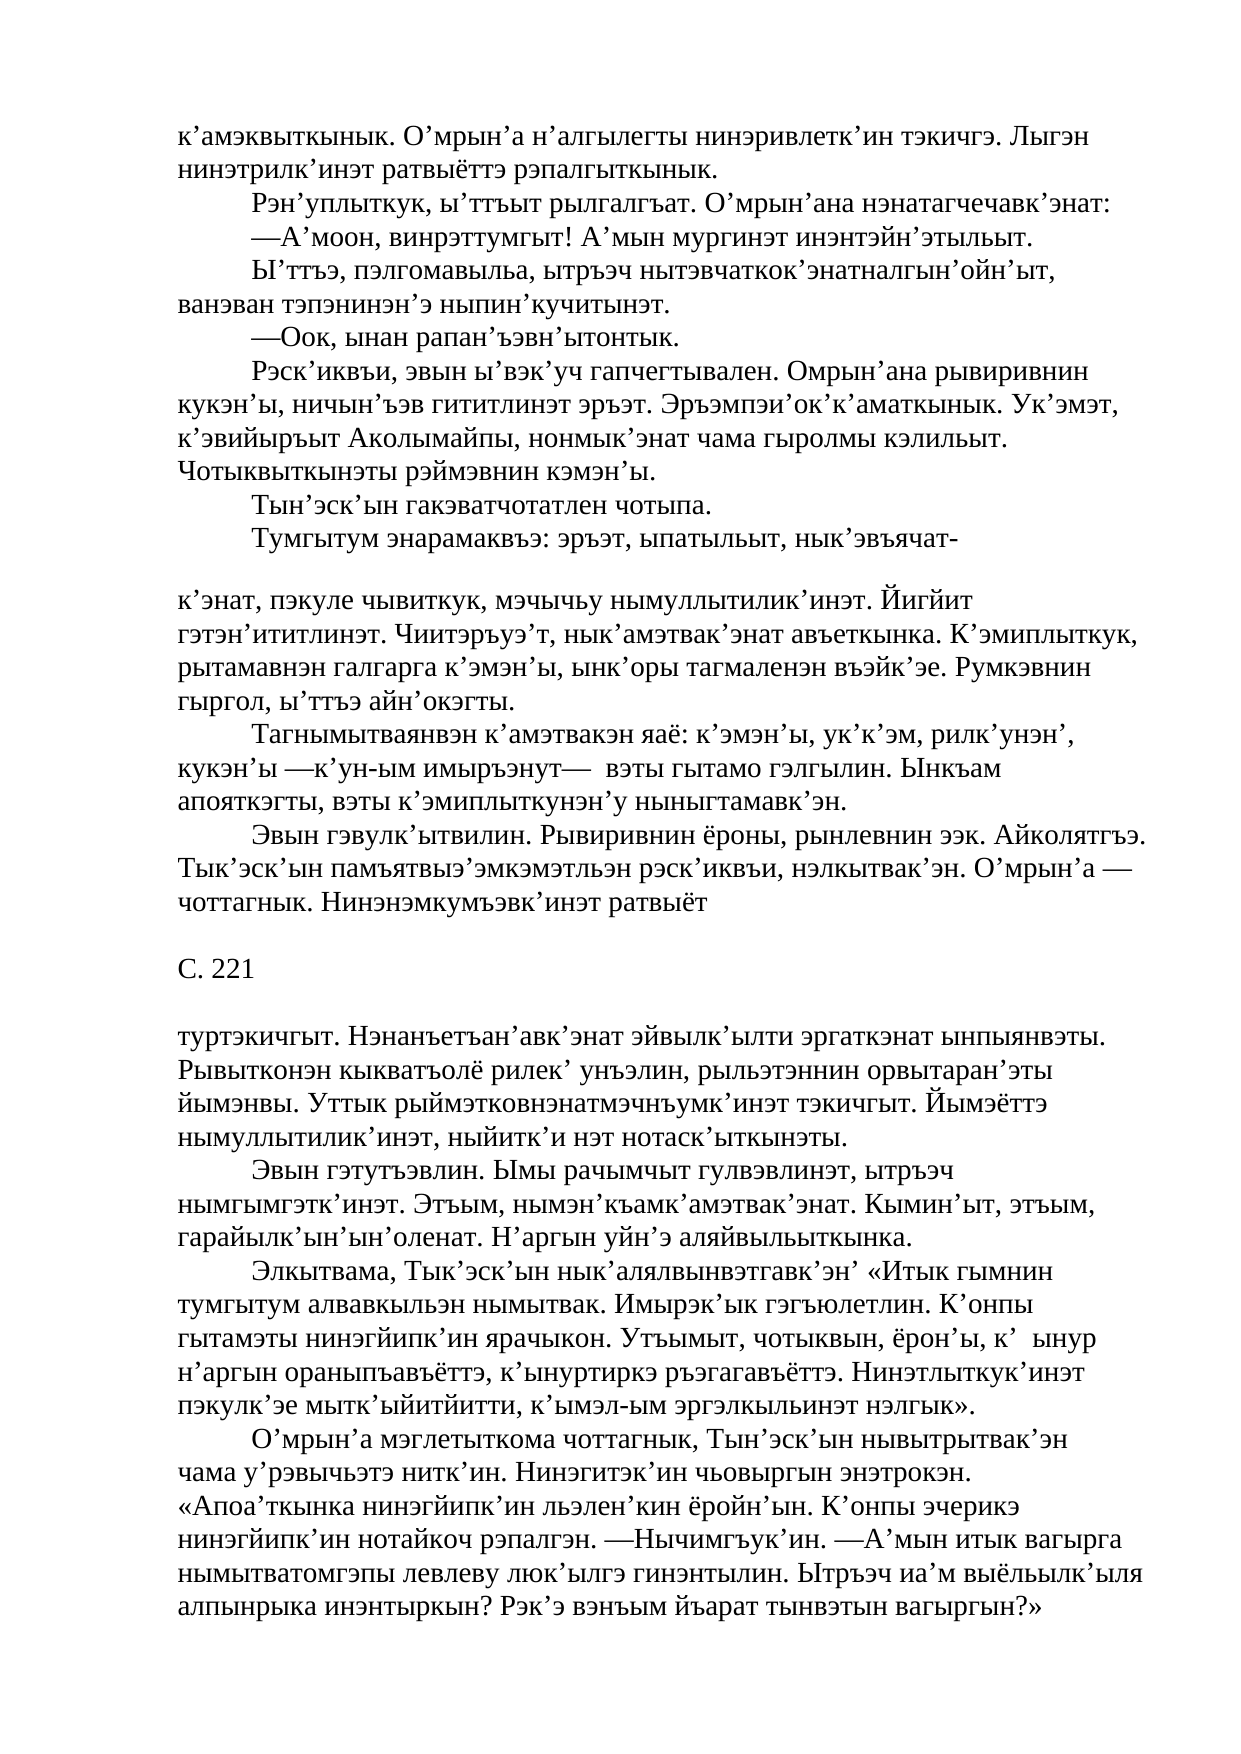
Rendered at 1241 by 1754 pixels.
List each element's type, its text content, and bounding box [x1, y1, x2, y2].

text Тумгытум энарамаквъэ: эръэт, ыпатыльыт, нык’эвъячат- [177, 521, 1152, 554]
text ванэван тэпэнинэн’э ныпин’кучитынэт. [177, 286, 1152, 319]
text О’мрын’а мэглетыткома чоттагнык, Тын’эск’ын нывытрытвак’эн [177, 1421, 1152, 1454]
text —Оок, ынан рапан’ъэвн’ытонтык. [177, 319, 1152, 353]
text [177, 118, 1152, 185]
text Эвын гэвулк’ытвилин. Рывиривнин ёроны, рынлевнин ээк. Айколятгъэ. Тык’эск’ын памъятвыэ’эмкэмэтльэн рэск’иквъи, нэлкытвак’эн. О’мрын’а — чоттагнык. Нинэнэмкумъэвк’инэт ратвыёт [177, 817, 1152, 918]
text С. 221 [177, 951, 1152, 985]
text —А’моон, винрэттумгыт! А’мын мургинэт инэнтэйн’этыльыт. [177, 219, 1152, 252]
text Рэн’уплыткук, ы’ттъыт рылгалгъат. О’мрын’ана нэнатагчечавк’энат: [177, 185, 1152, 219]
text Рэск’иквъи, эвын ы’вэк’уч гапчегтывален. Омрын’ана рывиривнин кукэн’ы, ничын’ъэв гититлинэт эръэт. Эръэмпэи’ок’к’аматкынык. Ук’эмэт, к’эвийыръыт Аколымайпы, нонмык’энат чама гыролмы кэлильыт. Чотыквыткынэты рэймэвнин кэмэн’ы. [177, 353, 1152, 487]
text Тагнымытваянвэн к’амэтвакэн яаё: к’эмэн’ы, ук’к’эм, рилк’унэн’, кукэн’ы —к’ун-ым имыръэнут— вэты гытамо гэлгылин. Ынкъам апояткэгты, вэты к’эмиплыткунэн’у ныныгтамавк’эн. [177, 716, 1152, 817]
text туртэкичгыт. Нэнанъетъан’авк’энат эйвылк’ылти эргаткэнат ынпыянвэты. Рывытконэн кыкватъолё рилек’ унъэлин, рыльэтэннин орвытаран’эты йымэнвы. Уттык рыймэтковнэнатмэчнъумк’инэт тэкичгыт. Йымэёттэ нымуллытилик’инэт, ныйитк’и нэт нотаск’ыткынэты. [177, 1018, 1152, 1152]
text чама у’рэвычьэтэ нитк’ин. Нинэгитэк’ин чьовыргын энэтрокэн. «Апоа’ткынка нинэгйипк’ин льэлен’кин ёройн’ын. К’онпы эчерикэ нинэгйипк’ин нотайкоч рэпалгэн. —Нычимгъук’ин. —А’мын итык вагырга нымытватомгэпы левлеву люк’ылгэ гинэнтылин. Ытръэч иа’м выёльылк’ыля алпынрыка инэнтыркын? Рэк’э вэнъым йъарат тынвэтын вагыргын?» [177, 1454, 1152, 1622]
text Тын’эск’ын гакэватчотатлен чотыпа. [177, 487, 1152, 521]
text Ы’ттъэ, пэлгомавыльа, ытръэч нытэвчаткок’энатналгын’ойн’ыт, [177, 252, 1152, 286]
text Эвын гэтутъэвлин. Ымы рачымчыт гулвэвлинэт, ытръэч нымгымгэтк’инэт. Этъым, нымэн’къамк’амэтвак’энат. Кымин’ыт, этъым, гарайылк’ын’ын’оленат. Н’аргын уйн’э аляйвыльыткынка. [177, 1152, 1152, 1253]
text Элкытвама, Тык’эск’ын нык’алялвынвэтгавк’эн’ «Итык гымнин тумгытум алвавкыльэн нымытвак. Имырэк’ык гэгъюлетлин. К’онпы гытамэты нинэгйипк’ин ярачыкон. Утъымыт, чотыквын, ёрон’ы, к’ ынур н’аргын ораныпъавъёттэ, к’ынуртиркэ ръэгагавъёттэ. Нинэтлыткук’инэт пэкулк’эе мытк’ыйитйитти, к’ымэл-ым эргэлкыльинэт нэлгык». [177, 1253, 1152, 1421]
text к’энат, пэкуле чывиткук, мэчычьу нымуллытилик’инэт. Йигйит гэтэн’ититлинэт. Чиитэръуэ’т, нык’амэтвак’энат авъеткынка. К’эмиплыткук, рытамавнэн галгарга к’эмэн’ы, ынк’оры тагмаленэн въэйк’эе. Румкэвнин гыргол, ы’ттъэ айн’окэгты. [177, 554, 1152, 716]
